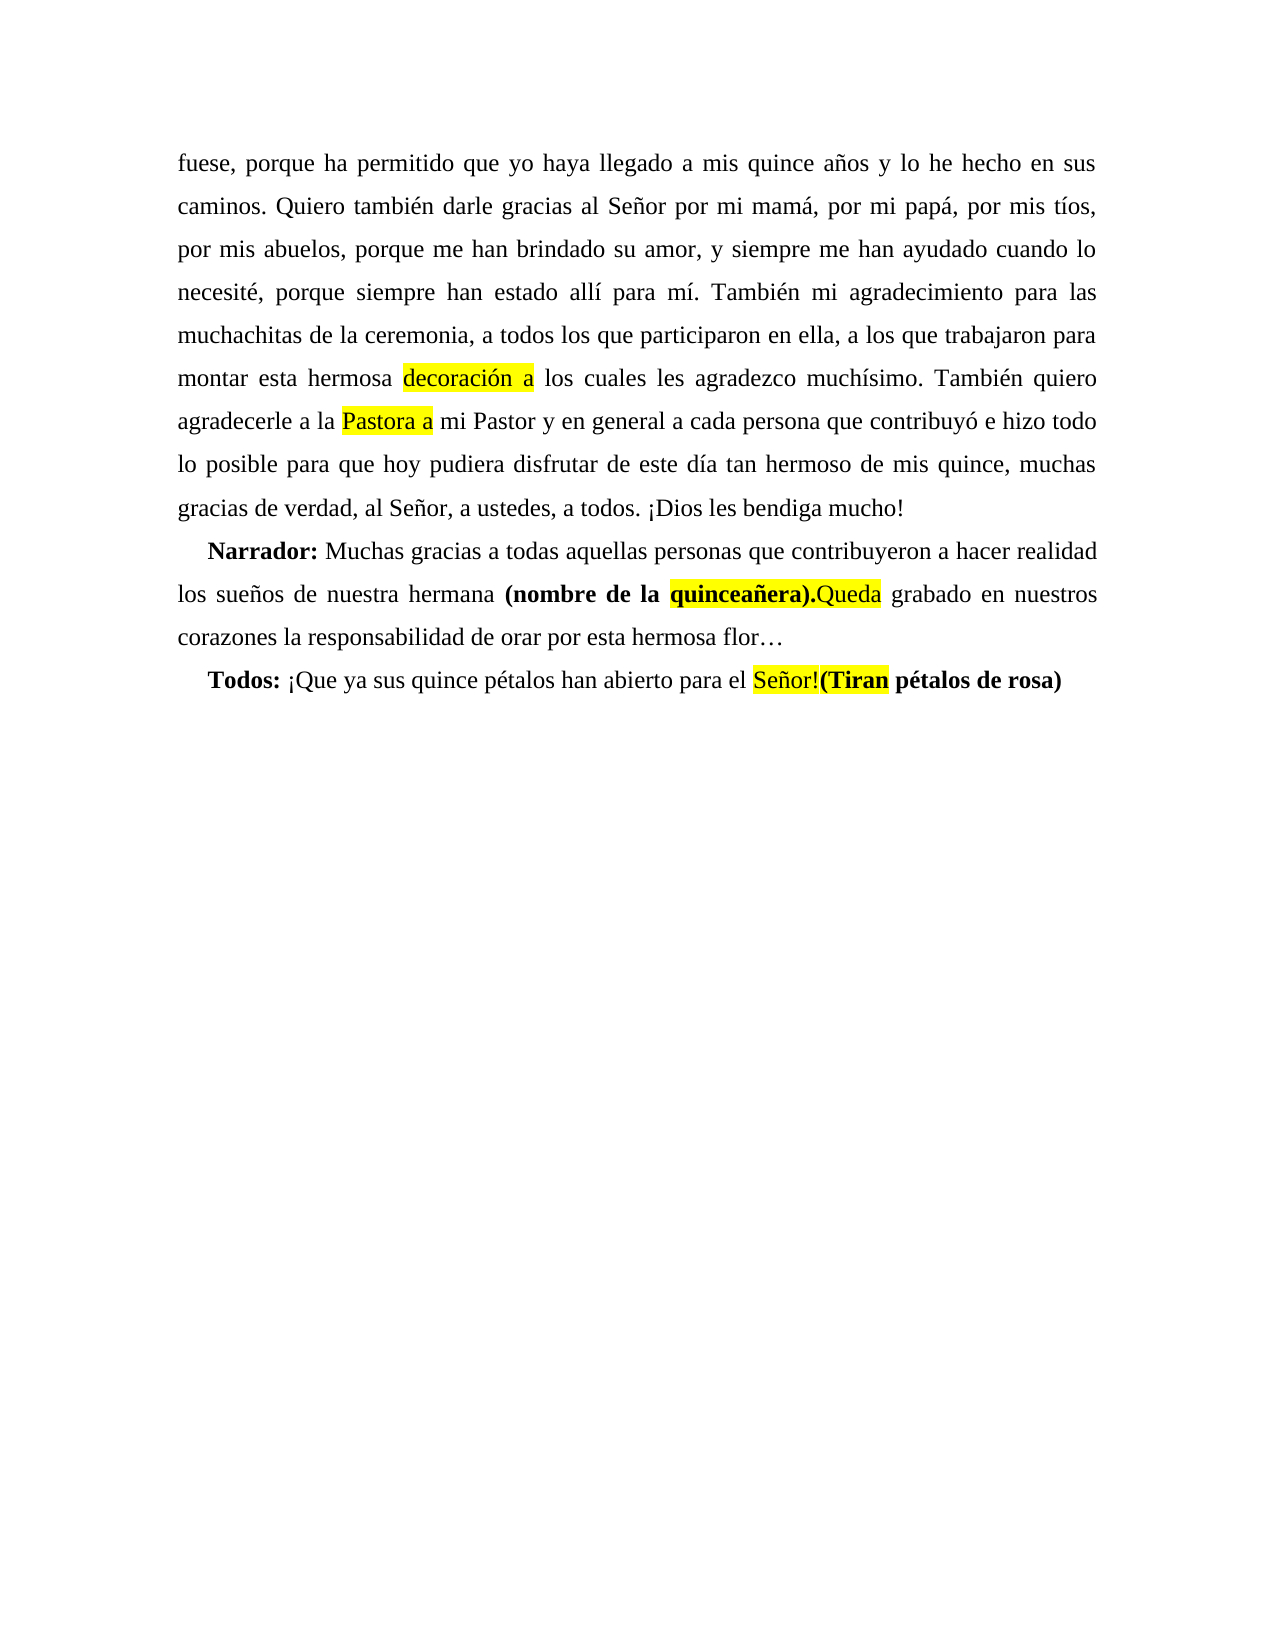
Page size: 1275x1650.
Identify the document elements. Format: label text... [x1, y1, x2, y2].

text Narrador: Muchas gracias a todas aquellas personas que contribuyeron a hacer realidad los sueños de nuestra hermana (nombre de la quinceañera).Queda grabado en nuestros corazones la responsabilidad de orar por esta hermosa flor… [177, 536, 1098, 651]
text Todos: ¡Que ya sus quince pétalos han abierto para el Señor!(Tiran pétalos de rosa) [889, 665, 1098, 694]
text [177, 148, 1098, 521]
text Todos: ¡Que ya sus quince pétalos han abierto para el Señor!(Tiran pétalos de rosa) [177, 665, 753, 694]
